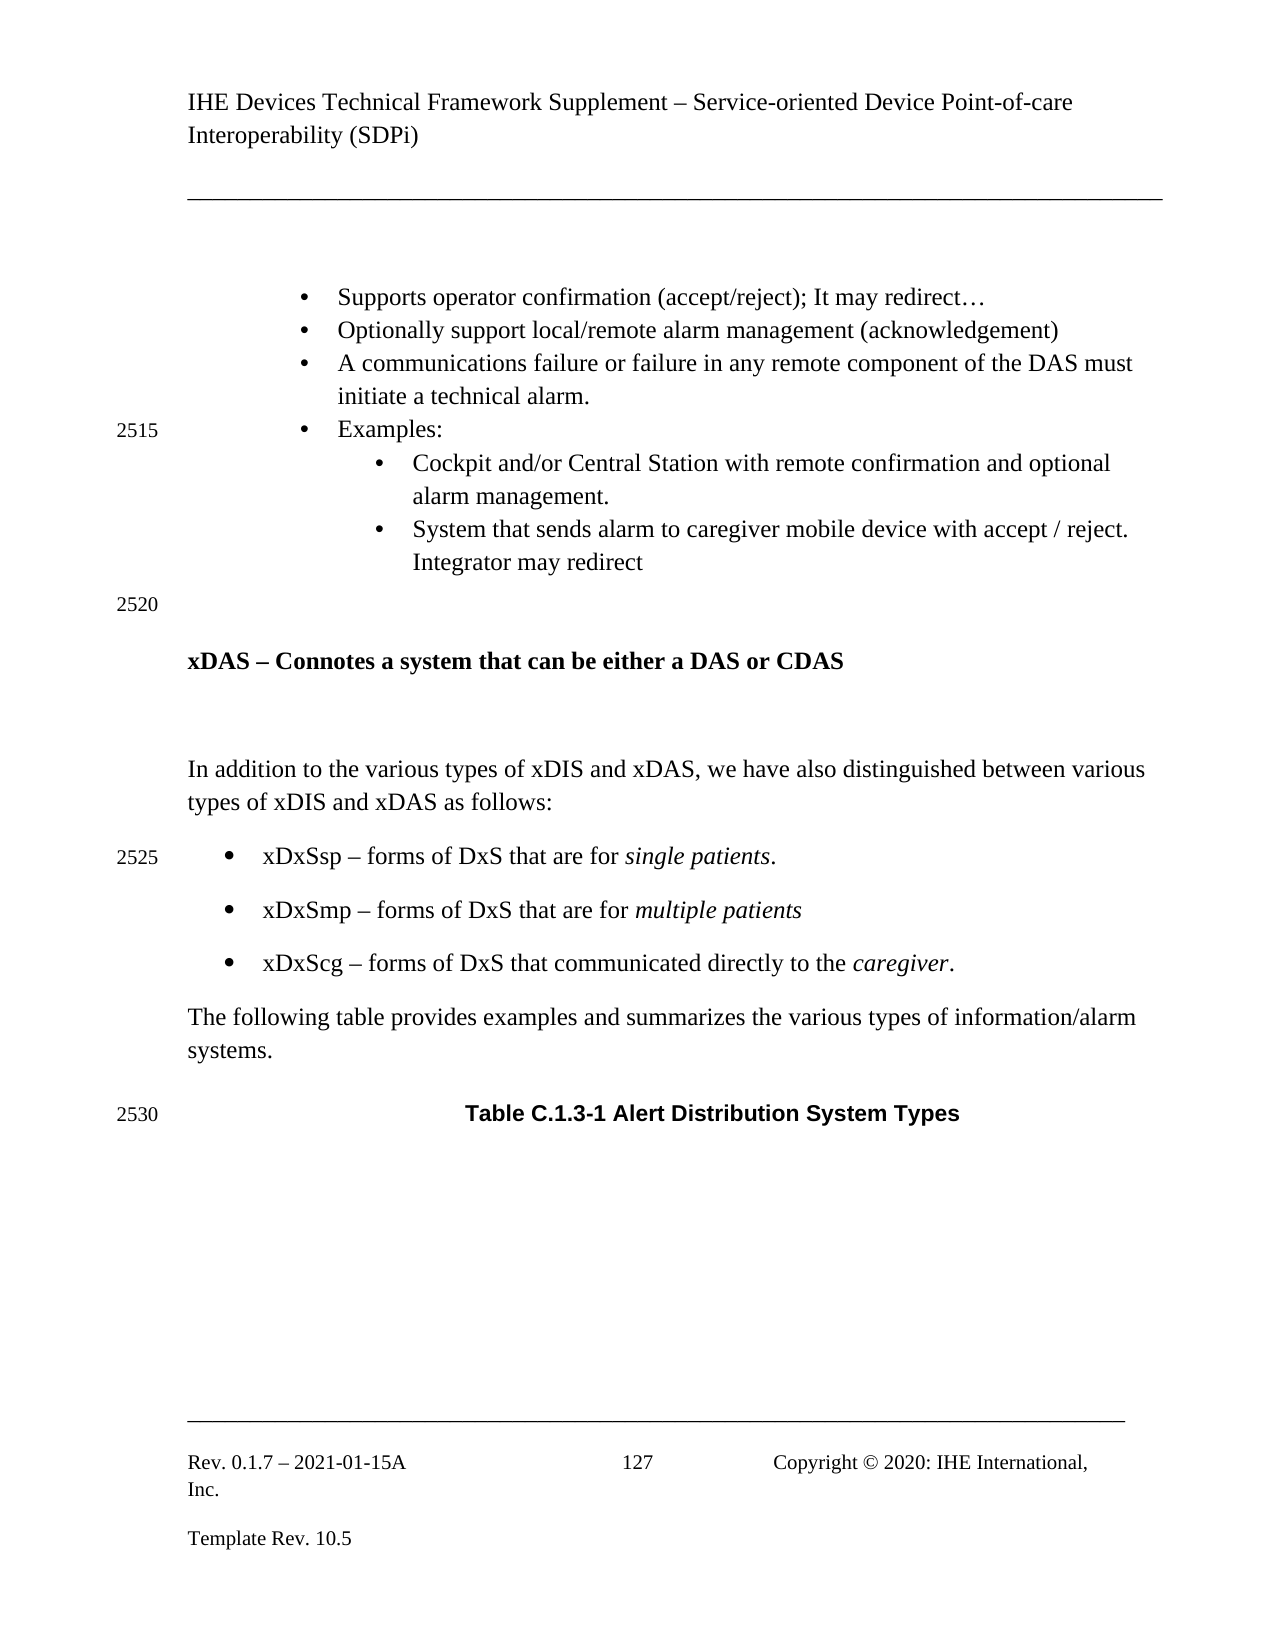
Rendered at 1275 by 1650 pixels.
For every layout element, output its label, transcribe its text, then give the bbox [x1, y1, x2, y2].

text The following table provides examples and summarizes the various types of information/alarm systems. [187, 1002, 1162, 1064]
list System that sends alarm to caregiver mobile device with accept / reject. Integrator may redirect [375, 514, 1162, 576]
list xDxSsp – forms of DxS that are for single patients. [225, 841, 1162, 869]
list A communications failure or failure in any remote component of the DAS must initiate a technical alarm. [300, 348, 1162, 410]
text In addition to the various types of xDIS and xDAS, we have also distinguished between various types of xDIS and xDAS as follows: [187, 754, 1162, 816]
list Optionally support local/remote alarm management (acknowledgement) [300, 315, 1162, 344]
list Cockpit and/or Central Station with remote confirmation and optional alarm management. [375, 448, 1162, 509]
list xDxSmp – forms of DxS that are for multiple patients [225, 895, 1162, 923]
list Examples: [300, 414, 1162, 443]
list xDxScg – forms of DxS that communicated directly to the caregiver. [225, 948, 1162, 977]
list Supports operator confirmation (accept/reject); It may redirect… [300, 282, 1162, 311]
text xDAS – Connotes a system that can be either a DAS or CDAS [187, 646, 1162, 675]
title Table C.1.3-1 Alert Distribution System Types [262, 1100, 1162, 1127]
